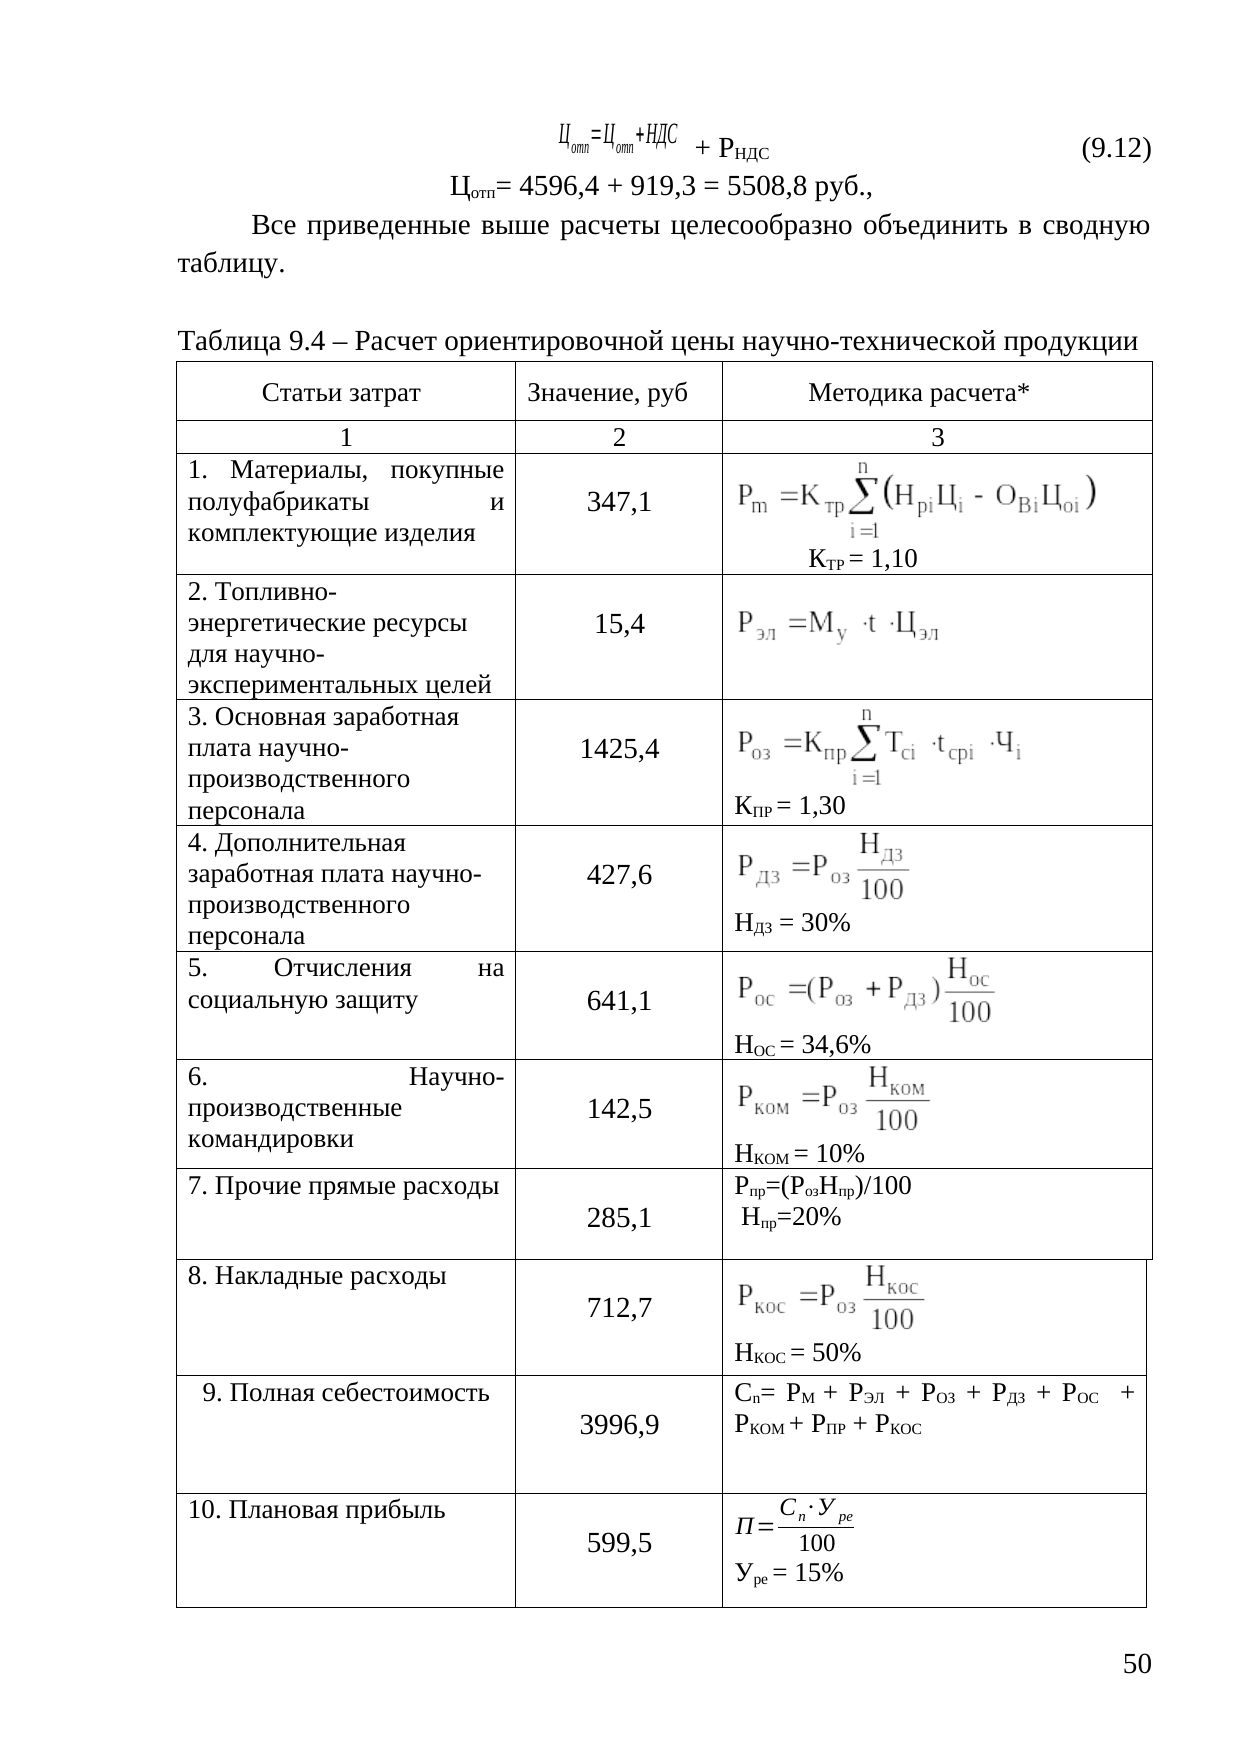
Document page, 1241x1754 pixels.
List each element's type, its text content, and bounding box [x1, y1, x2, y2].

table_cell КТР = 1,10 [723, 454, 1152, 574]
table_cell 1 [177, 421, 515, 452]
table_cell 285,1 [516, 1169, 722, 1258]
table_cell 3. Основная заработная плата научно-производственного персонала [177, 700, 515, 825]
text Таблица 9.4 – Расчет ориентировочной цены научно-технической продукции [177, 323, 1152, 356]
table_cell 5. Отчисления на социальную защиту [177, 952, 515, 1059]
table_cell [723, 575, 1152, 699]
table_cell 142,5 [516, 1060, 722, 1168]
table_cell 1. Материалы, покупные полуфабрикаты и комплектующие изделия [177, 454, 515, 574]
table_cell 8. Накладные расходы [177, 1260, 515, 1375]
table_cell 15,4 [516, 575, 722, 699]
table_cell Сn= РМ + РЭЛ + РОЗ + РДЗ + РОС + РКОМ + РПР + РКОС [723, 1376, 1146, 1493]
table_cell 6. Научно-производственные командировки [177, 1060, 515, 1168]
table_header Статьи затрат [177, 362, 515, 420]
table_cell 427,6 [516, 826, 722, 951]
table_cell 7. Прочие прямые расходы [177, 1169, 515, 1258]
table_cell 599,5 [516, 1494, 722, 1607]
table_cell 2. Топливно-энергетические ресурсы для научно-экспериментальных целей [177, 575, 515, 699]
table_cell НКОМ = 10% [723, 1060, 1152, 1168]
table_cell 1425,4 [516, 700, 722, 825]
table_cell 3996,9 [516, 1376, 722, 1493]
table_cell 2 [516, 421, 722, 452]
table_cell 3 [723, 421, 1152, 452]
table_header Значение, руб [516, 362, 722, 420]
table_cell НКОС = 50% [723, 1260, 1146, 1375]
table_cell 10. Плановая прибыль [177, 1494, 515, 1607]
table_cell 4. Дополнительная заработная плата научно-производственного персонала [177, 826, 515, 951]
text Все приведенные выше расчеты целесообразно объединить в сводную таблицу. [177, 207, 1152, 279]
table_cell 347,1 [516, 454, 722, 574]
table_header Методика расчета* [723, 362, 1152, 420]
table_cell Рпр=(РозНпр)/100 Нпр=20% [723, 1169, 1152, 1258]
table_cell КПР = 1,30 [723, 700, 1152, 825]
table_cell 641,1 [516, 952, 722, 1059]
table_cell НДЗ = 30% [723, 826, 1152, 951]
text Цотп= 4596,4 + 919,3 = 5508,8 руб., [325, 168, 1152, 202]
table_cell 9. Полная себестоимость [177, 1376, 515, 1493]
text + РНДС (9.12) [177, 118, 1152, 163]
table_cell НОС = 34,6% [723, 952, 1152, 1059]
table_cell 712,7 [516, 1260, 722, 1375]
table_cell Уре = 15% [723, 1494, 1146, 1607]
